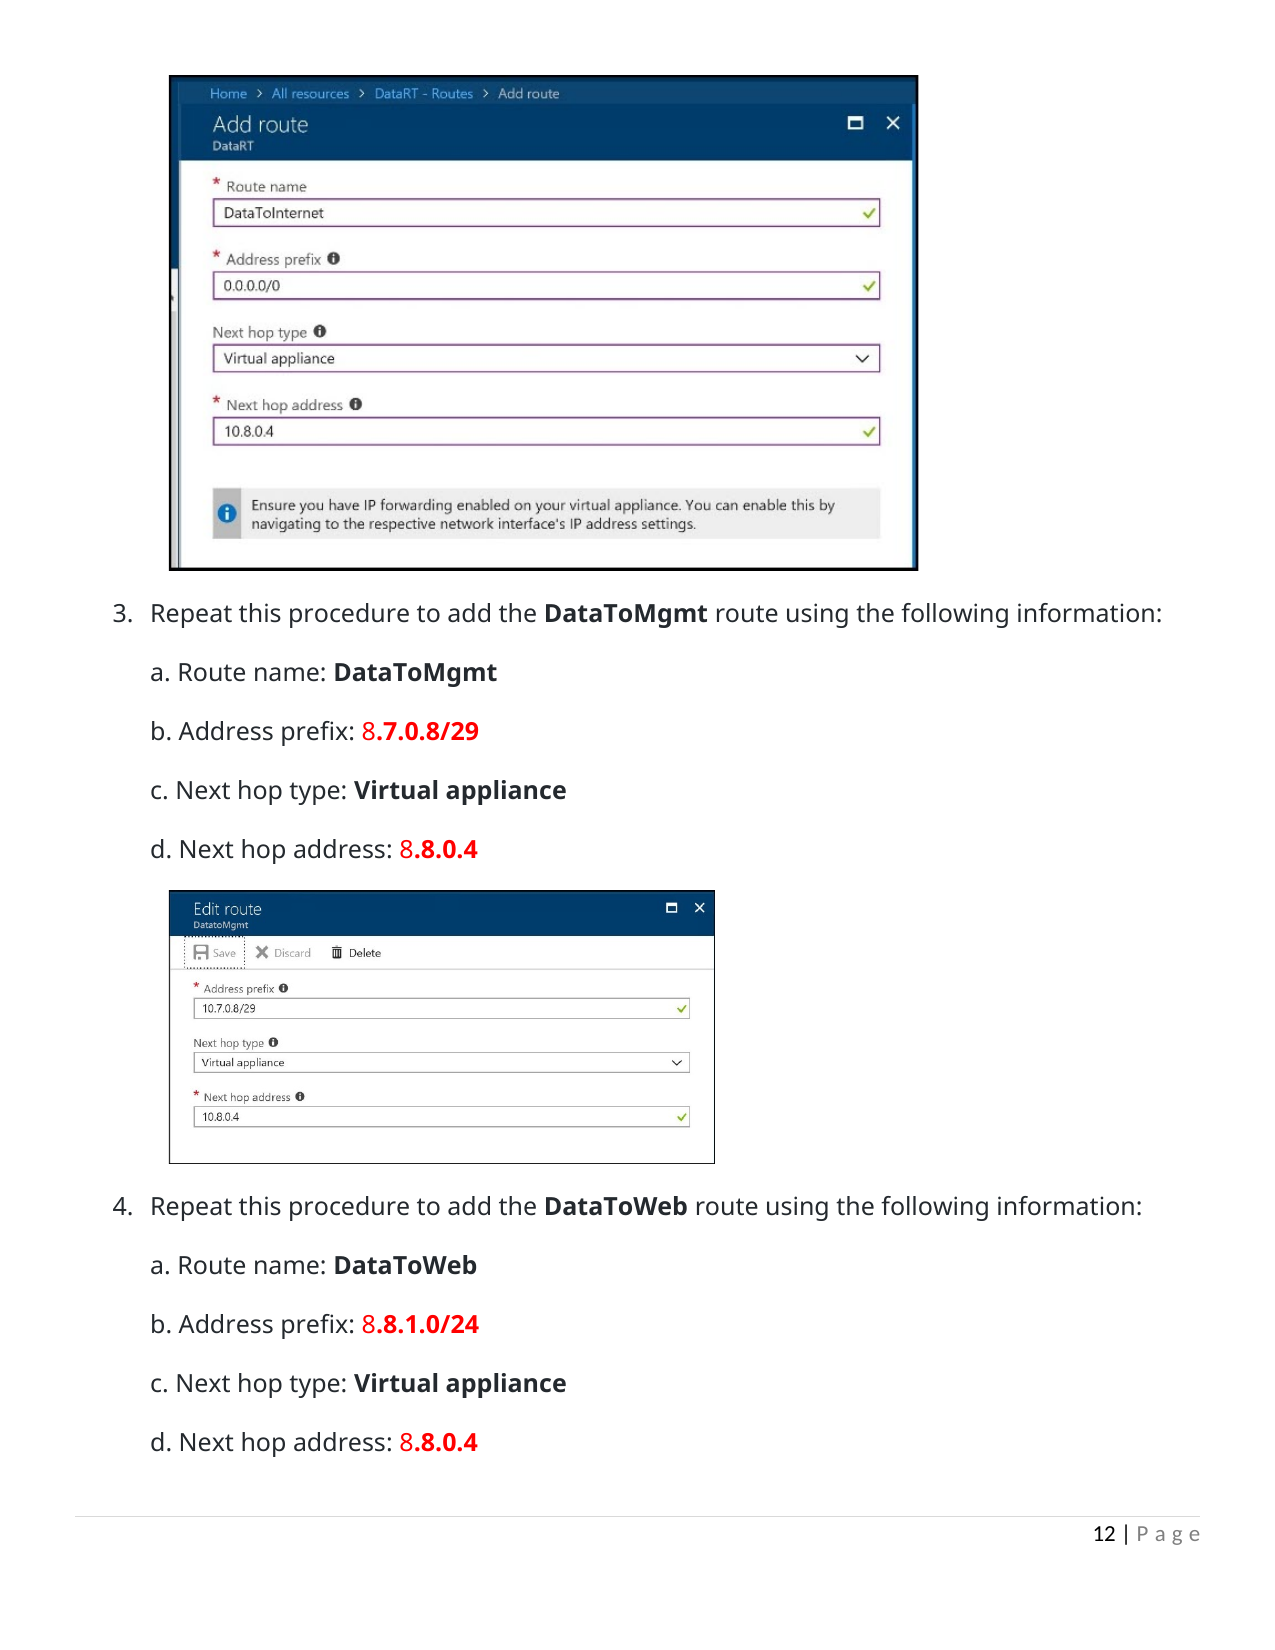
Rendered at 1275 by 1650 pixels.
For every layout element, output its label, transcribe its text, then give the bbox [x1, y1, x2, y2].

text b. Address prefix: 8.8.1.0/24 [150, 1307, 1200, 1341]
text a. Route name: DataToMgmt [150, 654, 1200, 688]
text c. Next hop type: Virtual appliance [150, 1366, 1200, 1400]
text d. Next hop address: 8.8.0.4 [150, 1425, 1200, 1459]
text a. Route name: DataToWeb [150, 1247, 1200, 1282]
text d. Next hop address: 8.8.0.4 [150, 832, 1200, 866]
list Repeat this procedure to add the DataToMgmt route using the following information: [112, 595, 1200, 629]
list Repeat this procedure to add the DataToWeb route using the following information: [112, 1188, 1200, 1222]
text b. Address prefix: 8.7.0.8/29 [150, 713, 1200, 747]
text c. Next hop type: Virtual appliance [150, 772, 1200, 807]
